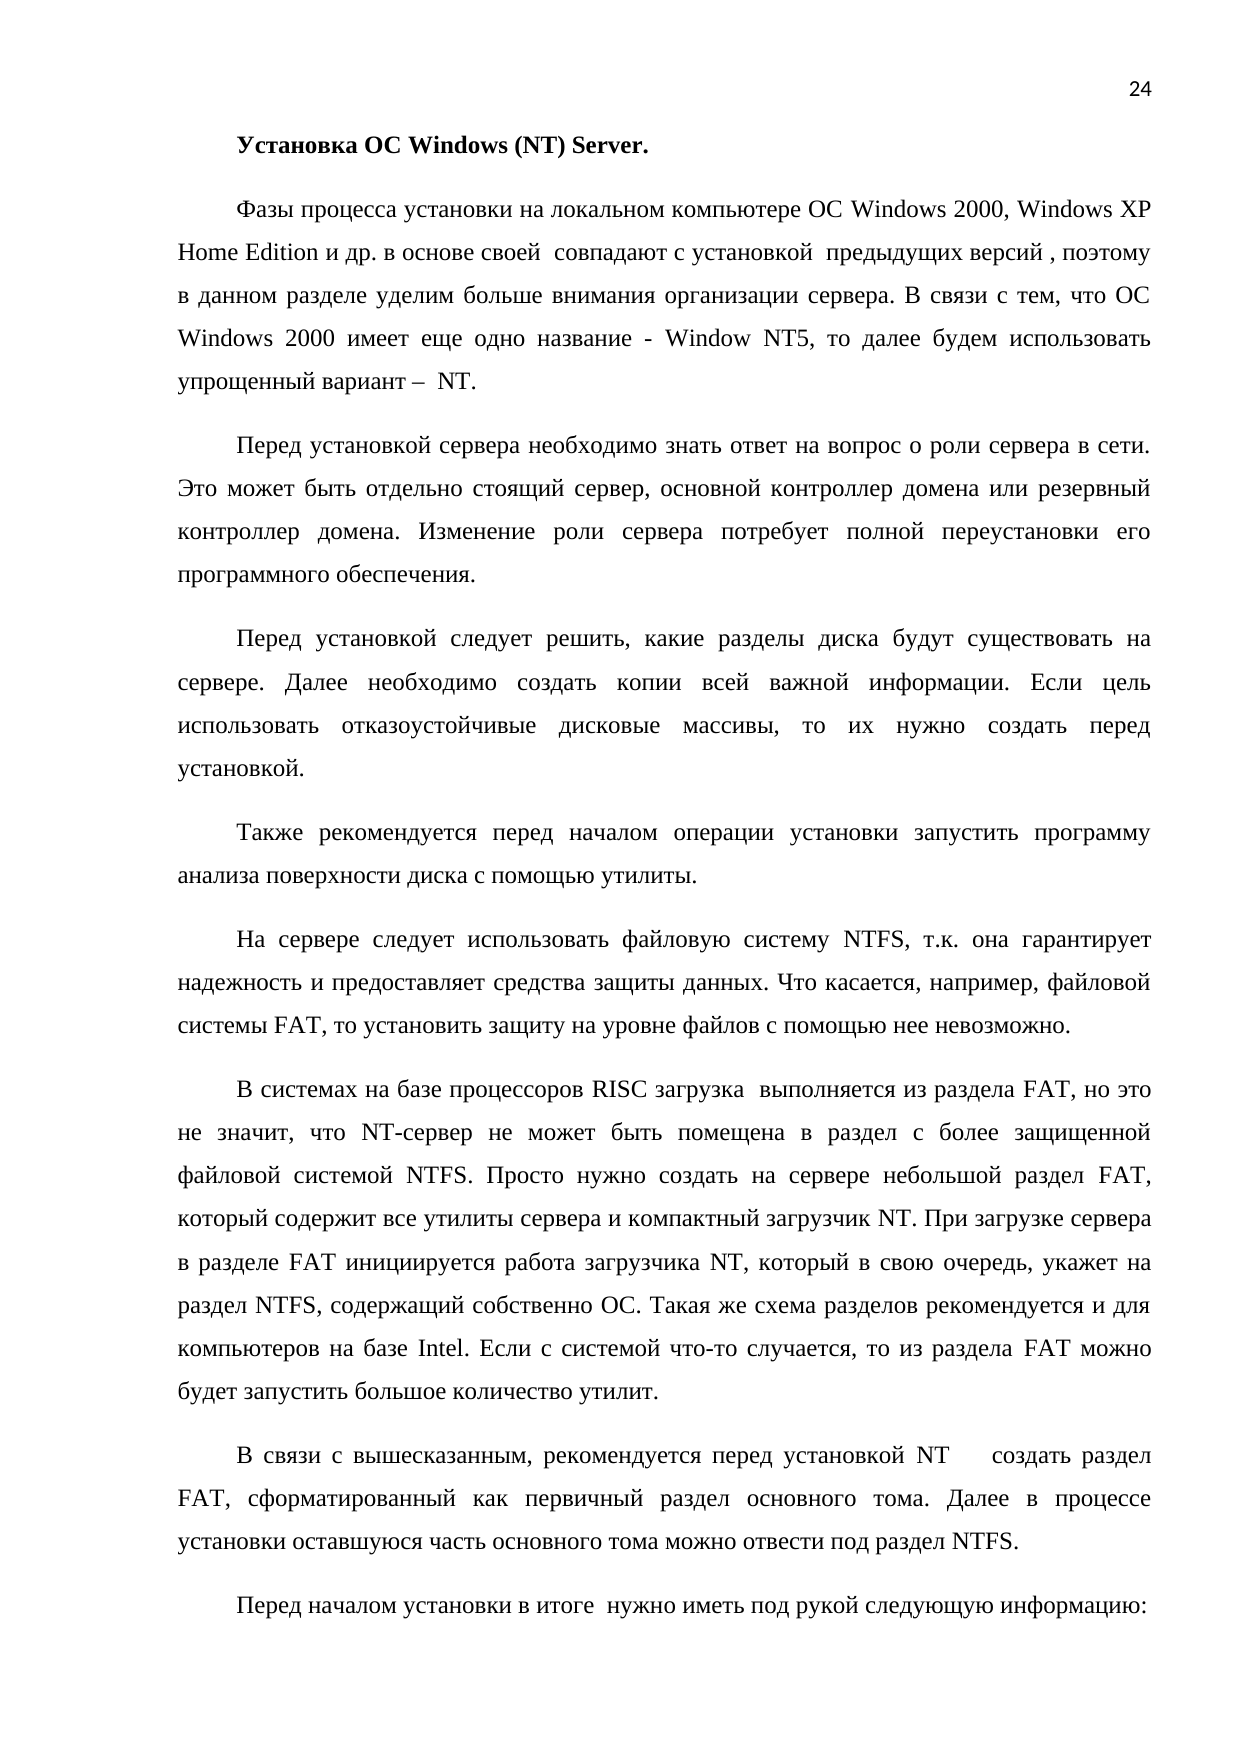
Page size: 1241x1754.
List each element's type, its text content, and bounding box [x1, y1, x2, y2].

list Перед началом установки в итоге нужно иметь под рукой следующую информацию: [177, 1590, 1152, 1619]
list В связи с вышесказанным, рекомендуется перед установкой NT создать раздел FAT, сформатированный как первичный раздел основного тома. Далее в процессе установки оставшуюся часть основного тома можно отвести под раздел NTFS. [177, 1440, 1152, 1555]
list На сервере следует использовать файловую систему NTFS, т.к. она гарантирует надежность и предоставляет средства защиты данных. Что касается, например, файловой системы FAT, то установить защиту на уровне файлов с помощью нее невозможно. [177, 924, 1152, 1039]
list Установка ОС Windows (NT) Server. [177, 130, 1152, 158]
list Также рекомендуется перед началом операции установки запустить программу анализа поверхности диска с помощью утилиты. [177, 817, 1152, 889]
list Фазы процесса установки на локальном компьютере ОС Windows 2000, Windows XP Home Edition и др. в основе своей совпадают с установкой предыдущих версий , поэтому в данном разделе уделим больше внимания организации сервера. В связи с тем, что ОС Windows 2000 имеет еще одно название - Window NT5, то далее будем использовать упрощенный вариант – NT. [177, 194, 1152, 395]
list В системах на базе процессоров RISC загрузка выполняется из раздела FAT, но это не значит, что NT-сервер не может быть помещена в раздел с более защищенной файловой системой NTFS. Просто нужно создать на сервере небольшой раздел FAT, который содержит все утилиты сервера и компактный загрузчик NT. При загрузке сервера в разделе FAT инициируется работа загрузчика NT, который в свою очередь, укажет на раздел NTFS, содержащий собственно ОС. Такая же схема разделов рекомендуется и для компьютеров на базе Intel. Если с системой что-то случается, то из раздела FAT можно будет запустить большое количество утилит. [177, 1074, 1152, 1405]
list Перед установкой следует решить, какие разделы диска будут существовать на сервере. Далее необходимо создать копии всей важной информации. Если цель использовать отказоустойчивые дисковые массивы, то их нужно создать перед установкой. [177, 623, 1152, 782]
list Перед установкой сервера необходимо знать ответ на вопрос о роли сервера в сети. Это может быть отдельно стоящий сервер, основной контроллер домена или резервный контроллер домена. Изменение роли сервера потребует полной переустановки его программного обеспечения. [177, 430, 1152, 588]
